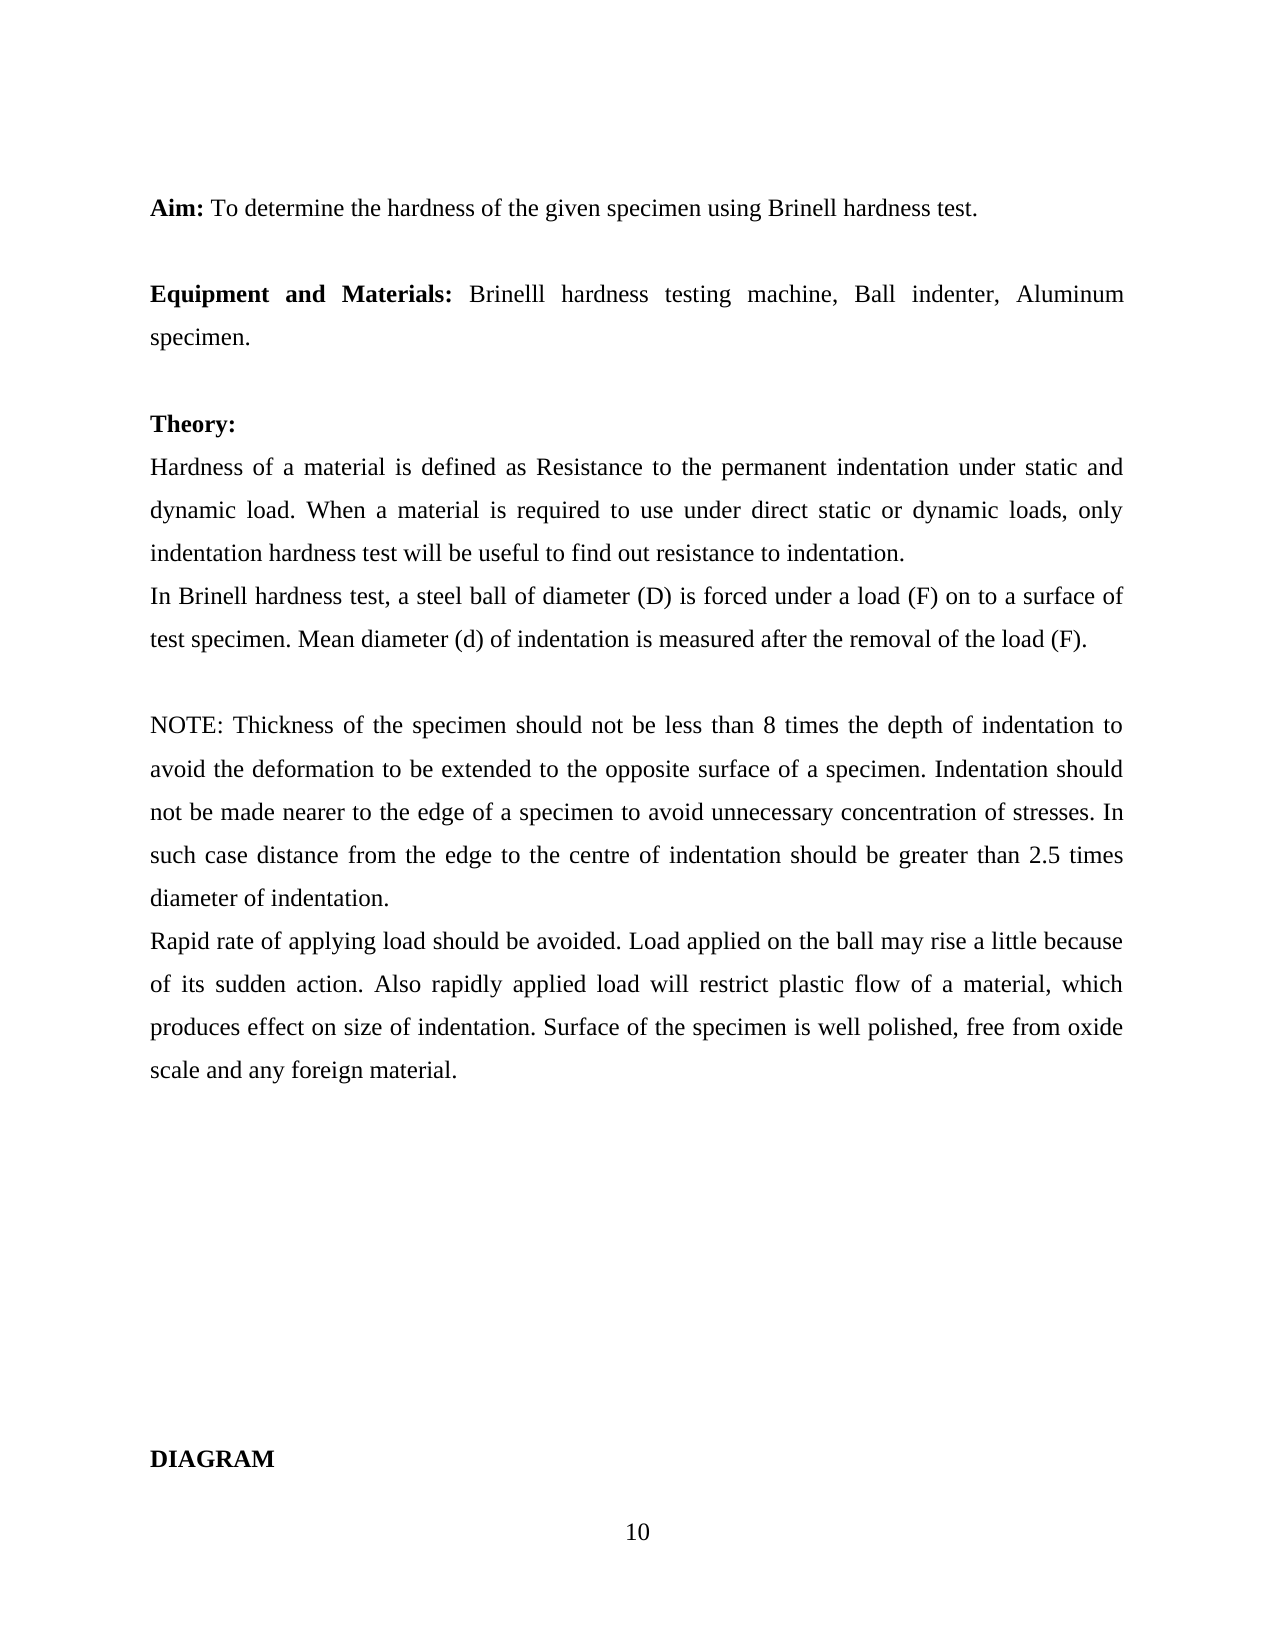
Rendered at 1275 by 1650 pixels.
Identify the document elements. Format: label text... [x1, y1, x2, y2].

text Equipment and Materials: Brinelll hardness testing machine, Ball indenter, Aluminum specimen. [150, 279, 1125, 351]
text Theory: [150, 409, 1125, 437]
text NOTE: Thickness of the specimen should not be less than 8 times the depth of indentation to avoid the deformation to be extended to the opposite surface of a specimen. Indentation should not be made nearer to the edge of a specimen to avoid unnecessary concentration of stresses. In such case distance from the edge to the centre of indentation should be greater than 2.5 times diameter of indentation. [150, 711, 1125, 912]
text Aim: To determine the hardness of the given specimen using Brinell hardness test. [150, 193, 1125, 222]
text DIAGRAM [150, 1444, 1125, 1472]
text Rapid rate of applying load should be avoided. Load applied on the ball may rise a little because of its sudden action. Also rapidly applied load will restrict plastic flow of a material, which produces effect on size of indentation. Surface of the specimen is well polished, free from oxide scale and any foreign material. [150, 926, 1125, 1084]
text Hardness of a material is defined as Resistance to the permanent indentation under static and dynamic load. When a material is required to use under direct static or dynamic loads, only indentation hardness test will be useful to find out resistance to indentation. [150, 452, 1125, 567]
text In Brinell hardness test, a steel ball of diameter (D) is forced under a load (F) on to a surface of test specimen. Mean diameter (d) of indentation is measured after the removal of the load (F). [150, 581, 1125, 653]
